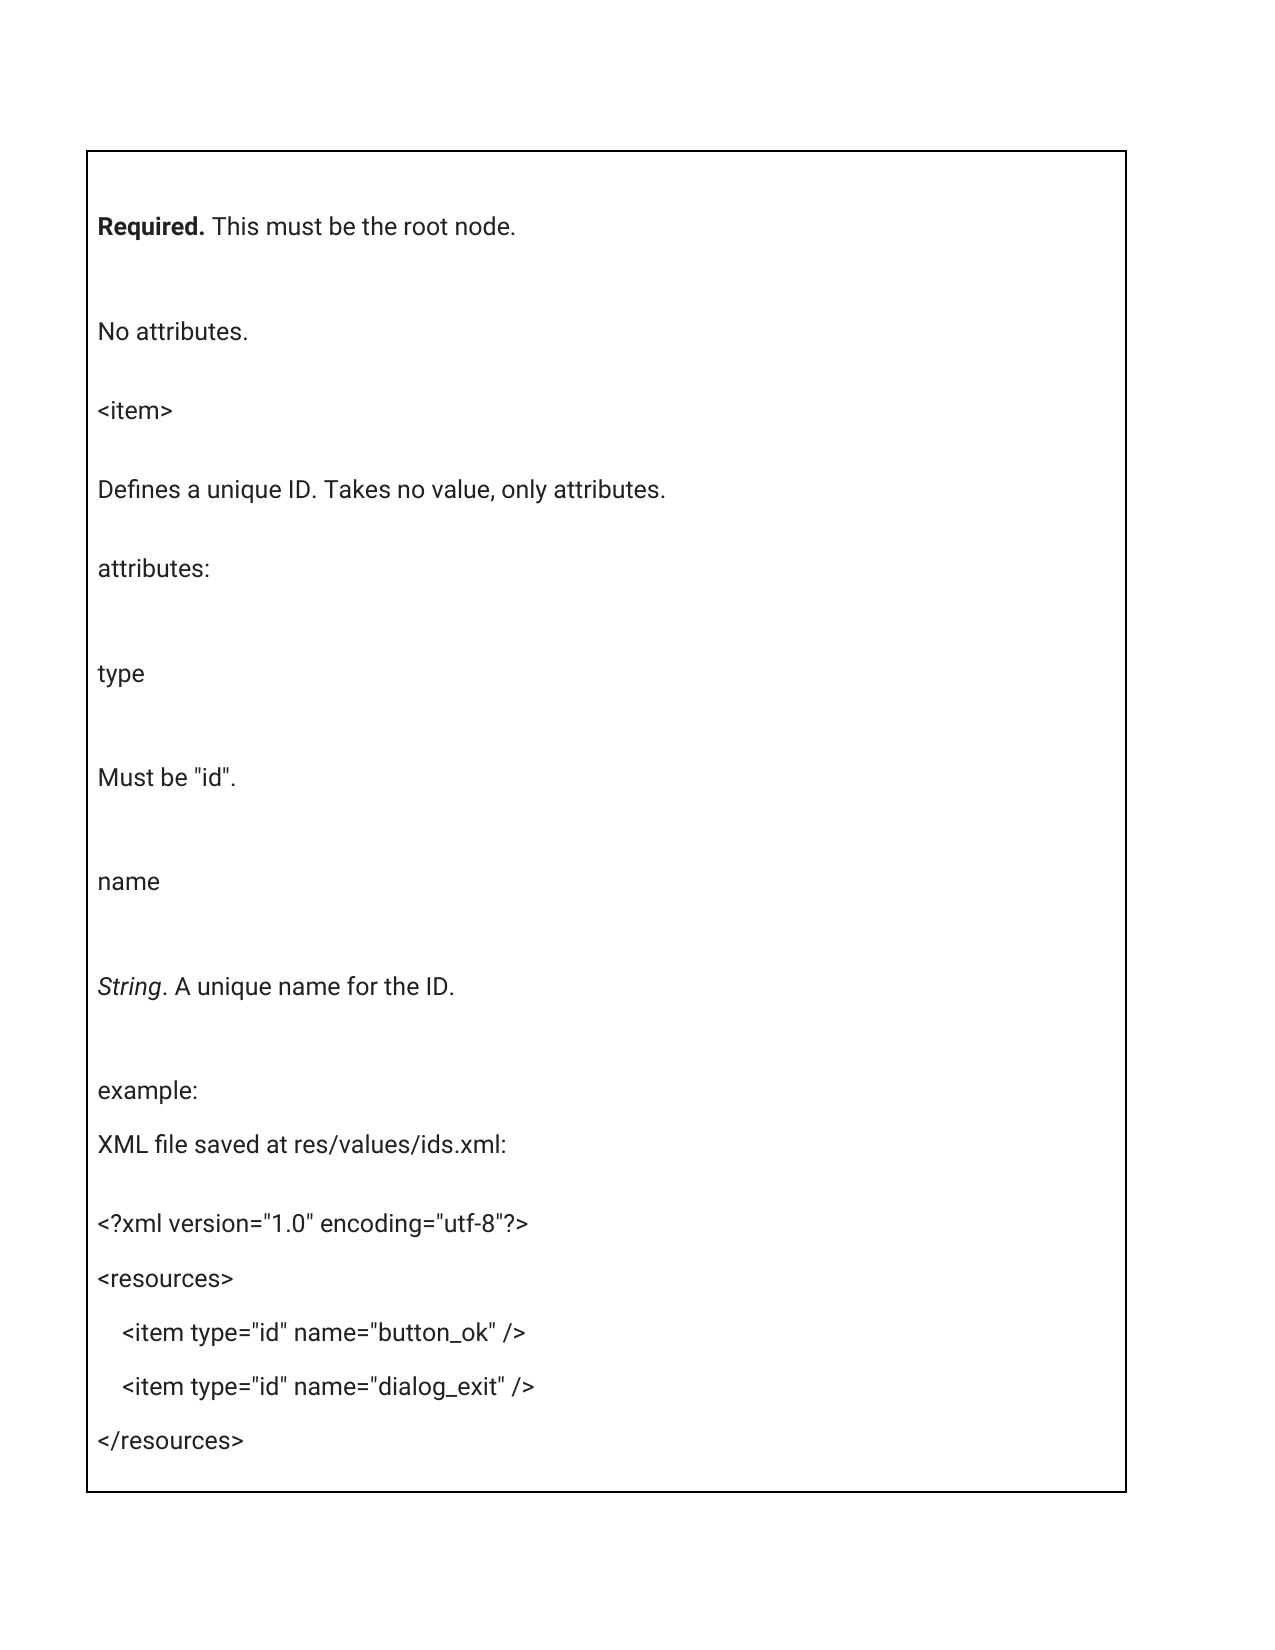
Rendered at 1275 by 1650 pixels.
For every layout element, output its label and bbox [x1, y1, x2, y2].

table_header [88, 152, 1125, 1491]
